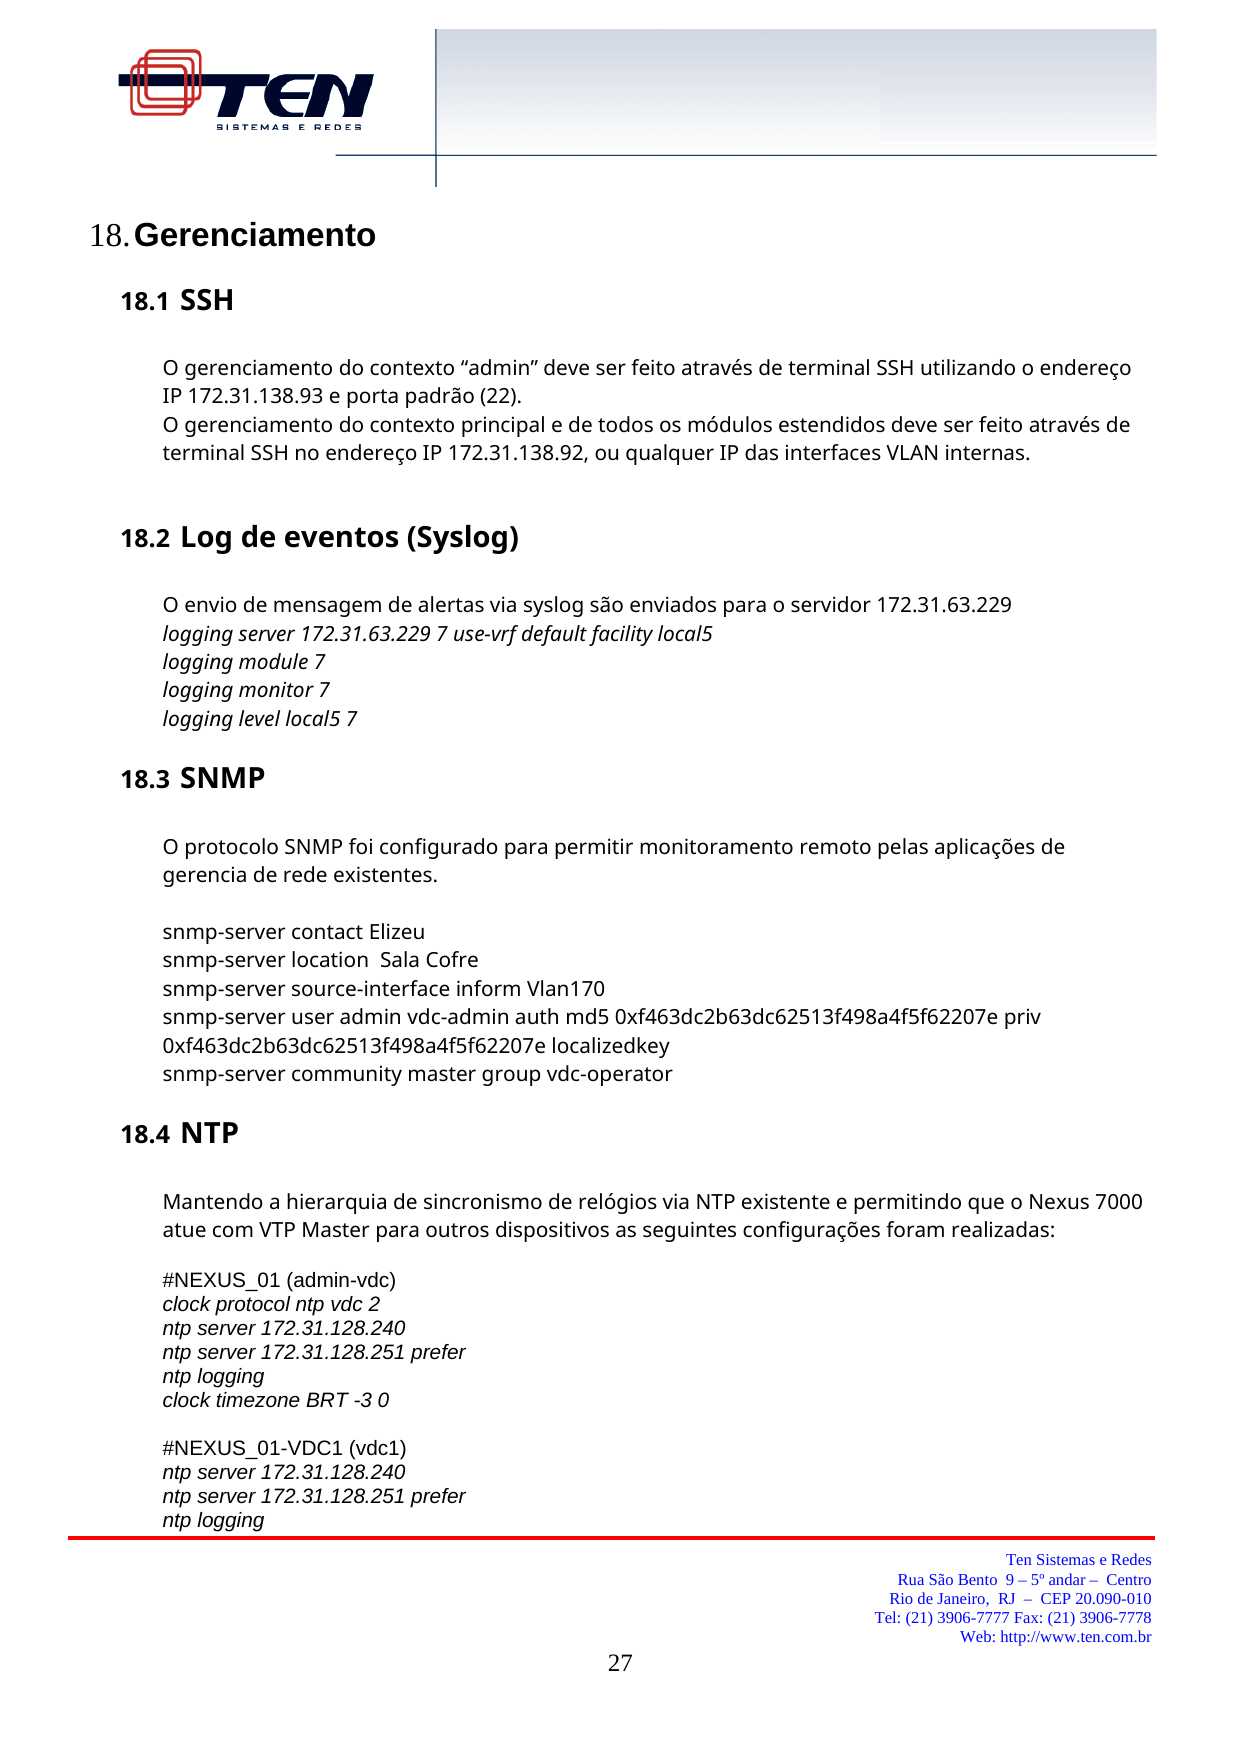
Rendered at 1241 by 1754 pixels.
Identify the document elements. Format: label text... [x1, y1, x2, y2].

picture [88, 29, 1157, 187]
subtitle Log de eventos (Syslog) [120, 516, 1152, 556]
text snmp-server community master group vdc-operator [162, 1059, 1152, 1088]
text clock timezone BRT -3 0 [162, 1388, 1152, 1412]
text clock protocol ntp vdc 2 [162, 1292, 1152, 1316]
subtitle SNMP [120, 757, 1152, 797]
text ntp server 172.31.128.251 prefer [162, 1484, 1152, 1508]
subtitle Gerenciamento [89, 215, 1152, 254]
text logging monitor 7 [162, 676, 1152, 704]
text snmp-server user admin vdc-admin auth md5 0xf463dc2b63dc62513f498a4f5f62207e priv 0xf463dc2b63dc62513f498a4f5f62207e localizedkey [162, 1002, 1152, 1059]
text O gerenciamento do contexto principal e de todos os módulos estendidos deve ser feito através de terminal SSH no endereço IP 172.31.138.92, ou qualquer IP das interfaces VLAN internas. [162, 410, 1152, 467]
text O gerenciamento do contexto “admin” deve ser feito através de terminal SSH utilizando o endereço IP 172.31.138.93 e porta padrão (22). [162, 353, 1152, 410]
text ntp server 172.31.128.251 prefer [162, 1340, 1152, 1364]
text #NEXUS_01 (admin-vdc) [162, 1268, 1152, 1292]
text ntp server 172.31.128.240 [162, 1316, 1152, 1340]
text ntp logging [162, 1364, 1152, 1388]
text snmp-server location Sala Cofre [162, 946, 1152, 974]
text logging server 172.31.63.229 7 use-vrf default facility local5 [162, 619, 1152, 647]
text snmp-server contact Elizeu [162, 917, 1152, 946]
text O protocolo SNMP foi configurado para permitir monitoramento remoto pelas aplicações de gerencia de rede existentes. [162, 832, 1152, 889]
text O envio de mensagem de alertas via syslog são enviados para o servidor 172.31.63.229 [162, 590, 1152, 619]
text ntp server 172.31.128.240 [162, 1460, 1152, 1484]
text logging module 7 [162, 647, 1152, 676]
text Mantendo a hierarquia de sincronismo de relógios via NTP existente e permitindo que o Nexus 7000 atue com VTP Master para outros dispositivos as seguintes configurações foram realizadas: [162, 1187, 1152, 1244]
text ntp logging [162, 1508, 1152, 1532]
subtitle SSH [120, 279, 1152, 318]
text #NEXUS_01-VDC1 (vdc1) [162, 1436, 1152, 1460]
subtitle NTP [120, 1113, 1152, 1152]
text snmp-server source-interface inform Vlan170 [162, 974, 1152, 1002]
text logging level local5 7 [162, 704, 1152, 732]
